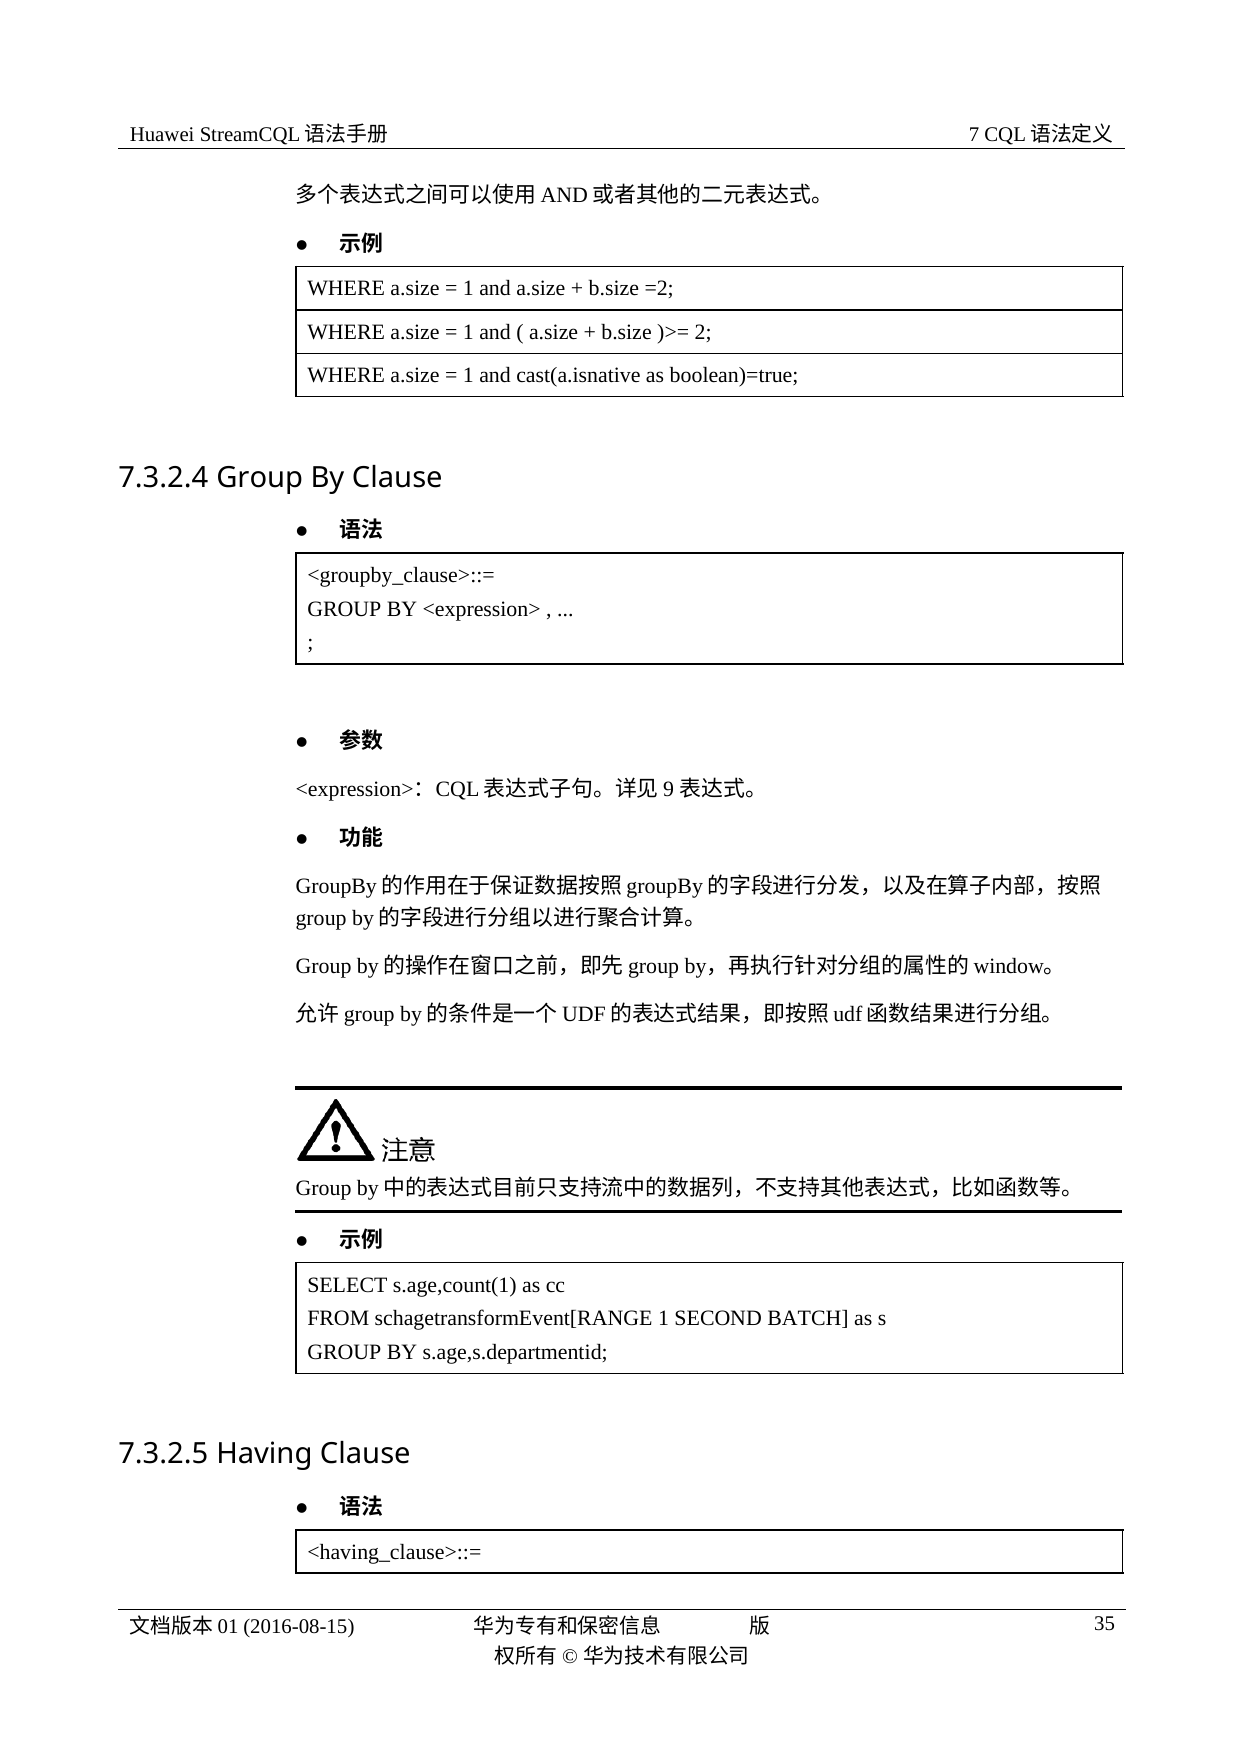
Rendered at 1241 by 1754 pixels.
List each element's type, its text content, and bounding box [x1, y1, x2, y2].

list 语法 [295, 1489, 1122, 1521]
table_header WHERE a.size = 1 and a.size + b.size =2; [297, 267, 1122, 309]
list 参数 [295, 723, 1122, 754]
text GroupBy的作用在于保证数据按照groupBy的字段进行分发，以及在算子内部，按照group by的字段进行分组以进行聚合计算。 [295, 868, 1122, 931]
table_cell WHERE a.size = 1 and cast(a.isnative as boolean)=true; [297, 354, 1122, 396]
text 允许group by的条件是一个UDF的表达式结果，即按照udf函数结果进行分组。 [295, 996, 1122, 1028]
subtitle Group By Clause [118, 456, 1122, 496]
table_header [297, 1531, 1122, 1572]
text Group by的操作在窗口之前，即先group by，再执行针对分组的属性的window。 [295, 948, 1122, 979]
list 示例 [295, 226, 1122, 257]
text <expression>：CQL表达式子句。详见9 表达式。 [295, 771, 1122, 803]
subtitle Having Clause [118, 1432, 1122, 1472]
picture [295, 1097, 436, 1162]
list 语法 [295, 512, 1122, 544]
table_header <groupby_clause>::= GROUP BY <expression> , ... ; [297, 554, 1122, 663]
text Group by中的表达式目前只支持流中的数据列，不支持其他表达式，比如函数等。 [295, 1170, 1122, 1210]
list 示例 [295, 1222, 1122, 1253]
text 多个表达式之间可以使用AND或者其他的二元表达式。 [295, 177, 1122, 209]
table_cell WHERE a.size = 1 and ( a.size + b.size )>= 2; [297, 311, 1122, 352]
table_header SELECT s.age,count(1) as cc FROM schagetransformEvent[RANGE 1 SECOND BATCH] as s GROUP BY s.age,s.departmentid; [297, 1263, 1122, 1372]
list 功能 [295, 819, 1122, 851]
